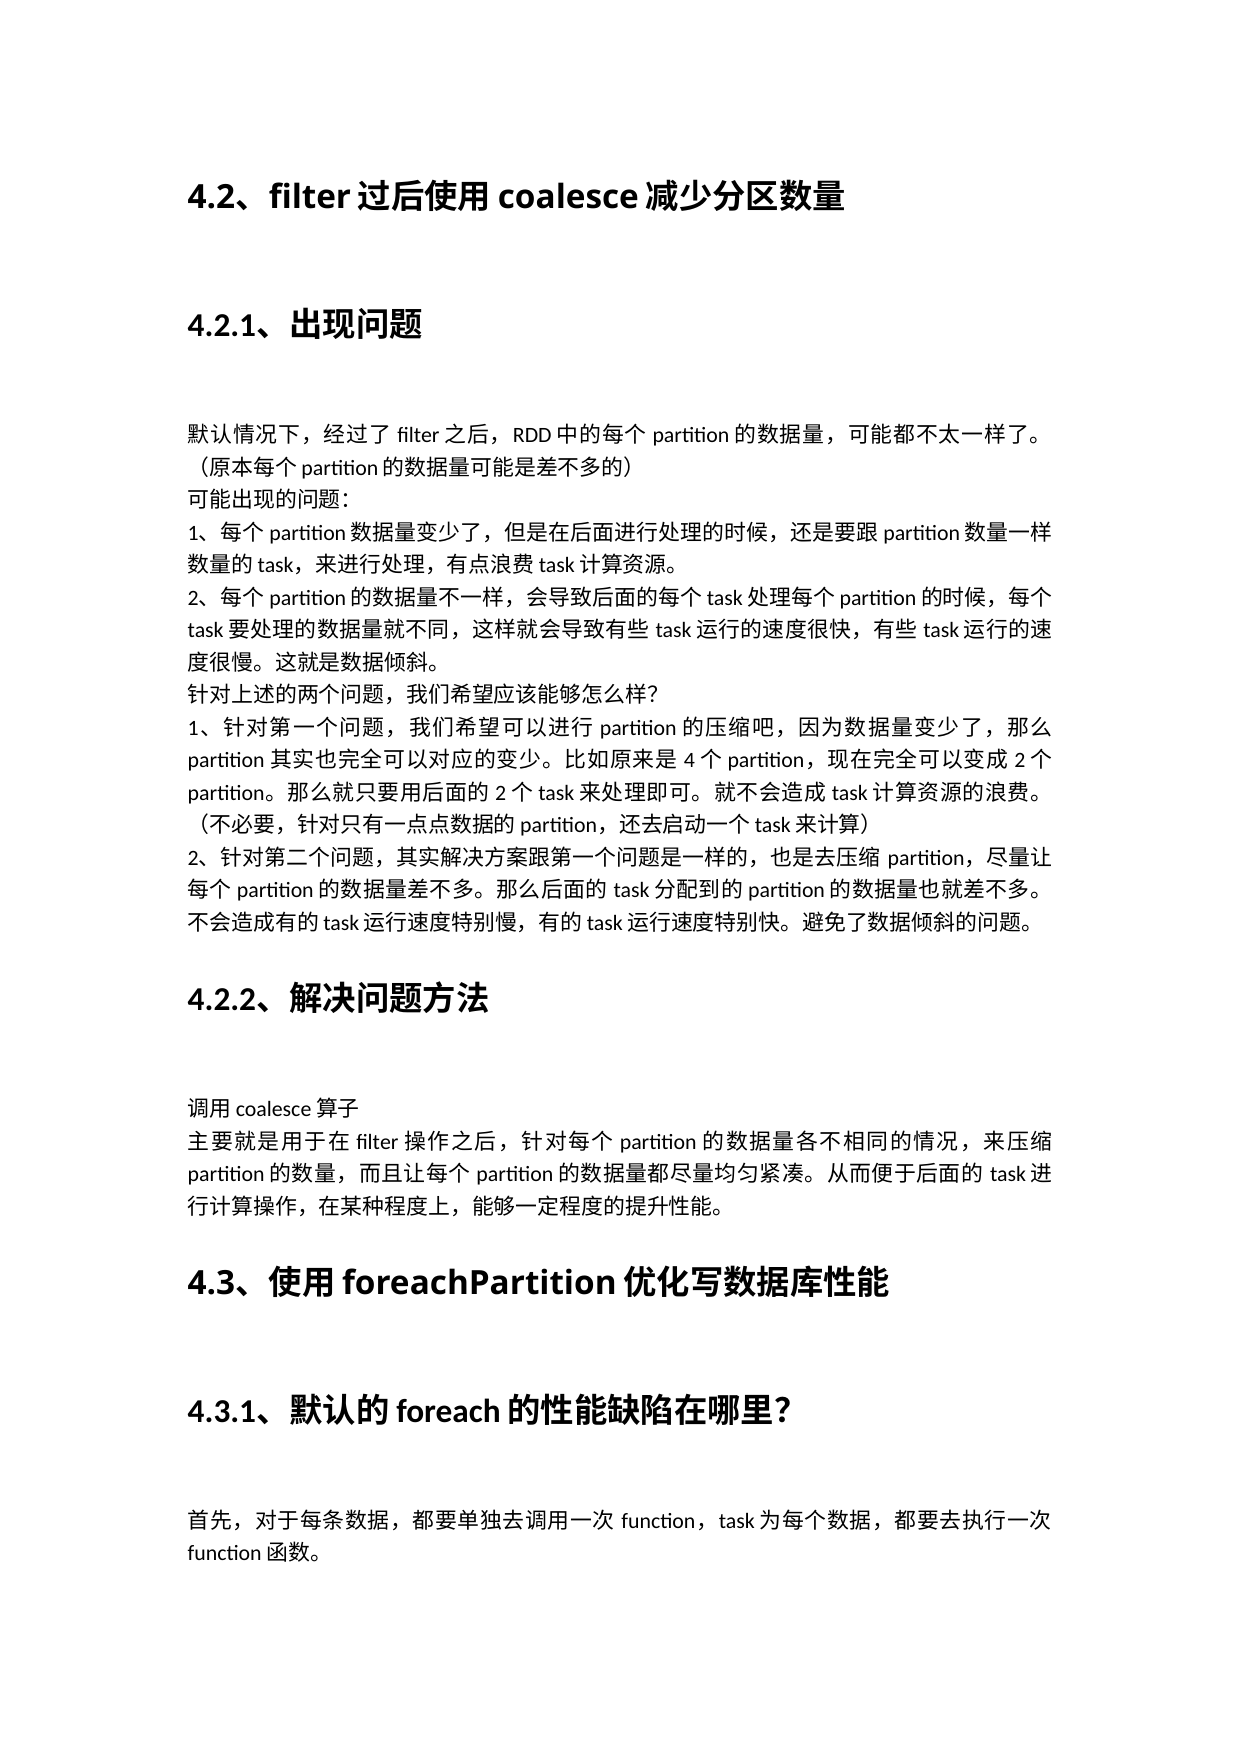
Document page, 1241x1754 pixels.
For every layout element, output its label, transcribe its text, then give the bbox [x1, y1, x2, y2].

text 主要就是用于在filter操作之后，针对每个partition的数据量各不相同的情况，来压缩partition的数量，而且让每个partition的数据量都尽量均匀紧凑。从而便于后面的task进行计算操作，在某种程度上，能够一定程度的提升性能。 [187, 1123, 1053, 1221]
subtitle 4.3.1、默认的foreach的性能缺陷在哪里？ [187, 1375, 1053, 1440]
text 默认情况下，经过了filter之后，RDD中的每个partition的数据量，可能都不太一样了。（原本每个partition的数据量可能是差不多的） [187, 417, 1053, 482]
text 2、针对第二个问题，其实解决方案跟第一个问题是一样的，也是去压缩partition，尽量让每个partition的数据量差不多。那么后面的task分配到的partition的数据量也就差不多。不会造成有的task运行速度特别慢，有的task运行速度特别快。避免了数据倾斜的问题。 [187, 839, 1053, 937]
text 1、针对第一个问题，我们希望可以进行partition的压缩吧，因为数据量变少了，那么partition其实也完全可以对应的变少。比如原来是4个partition，现在完全可以变成2个partition。那么就只要用后面的2个task来处理即可。就不会造成task计算资源的浪费。（不必要，针对只有一点点数据的partition，还去启动一个task来计算） [187, 709, 1053, 839]
text 调用coalesce算子 [187, 1091, 1053, 1123]
text 首先，对于每条数据，都要单独去调用一次function，task为每个数据，都要去执行一次function函数。 [187, 1502, 1053, 1567]
text 1、每个partition数据量变少了，但是在后面进行处理的时候，还是要跟partition数量一样数量的task，来进行处理，有点浪费task计算资源。 [187, 514, 1053, 579]
text 可能出现的问题： [187, 482, 1053, 514]
text 2、每个partition的数据量不一样，会导致后面的每个task处理每个partition的时候，每个task要处理的数据量就不同，这样就会导致有些task运行的速度很快，有些task运行的速度很慢。这就是数据倾斜。 [187, 579, 1053, 677]
subtitle 4.2、filter过后使用coalesce减少分区数量 [187, 162, 1053, 227]
subtitle 4.3、使用foreachPartition优化写数据库性能 [187, 1248, 1053, 1313]
subtitle 4.2.1、出现问题 [187, 289, 1053, 354]
subtitle 4.2.2、解决问题方法 [187, 964, 1053, 1029]
text 针对上述的两个问题，我们希望应该能够怎么样？ [187, 677, 1053, 709]
